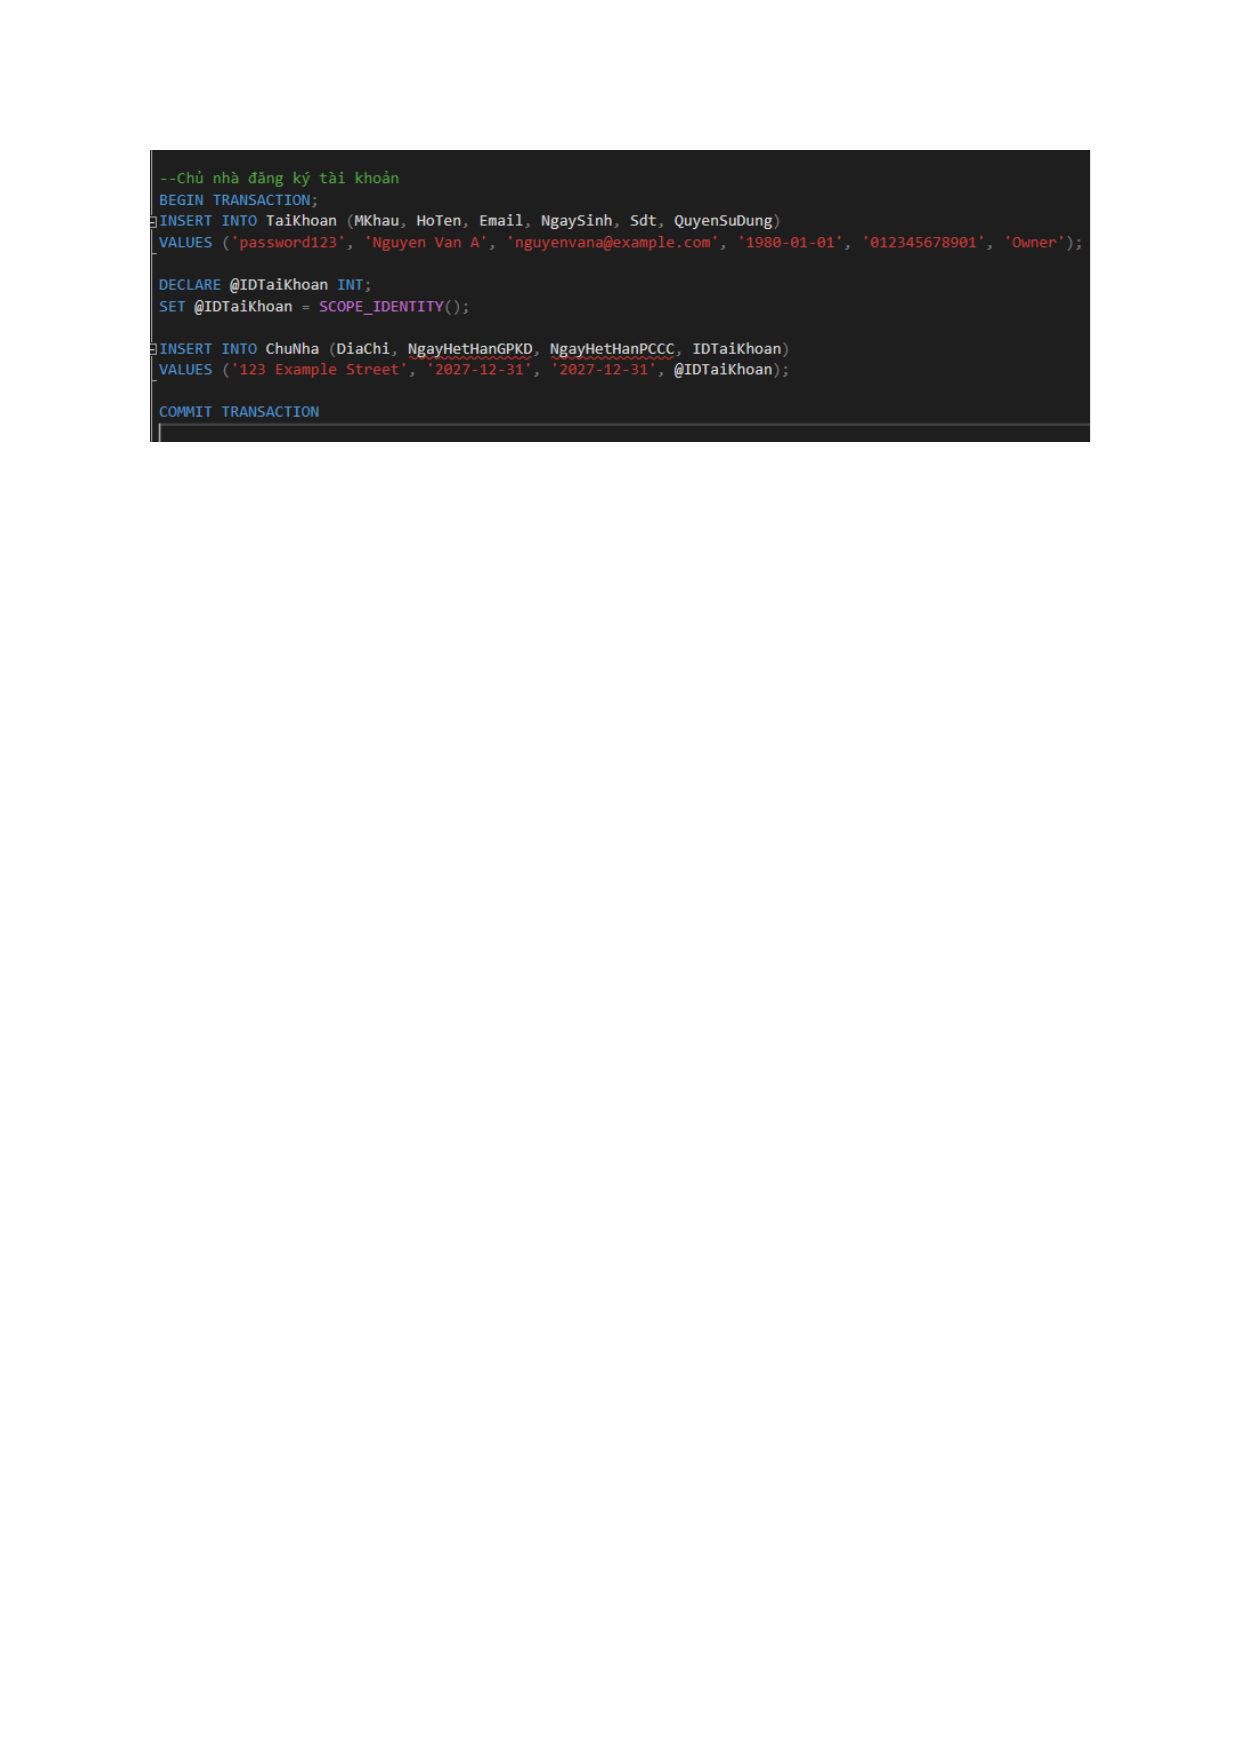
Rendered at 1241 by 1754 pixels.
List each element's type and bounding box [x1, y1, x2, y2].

picture [150, 150, 1091, 442]
